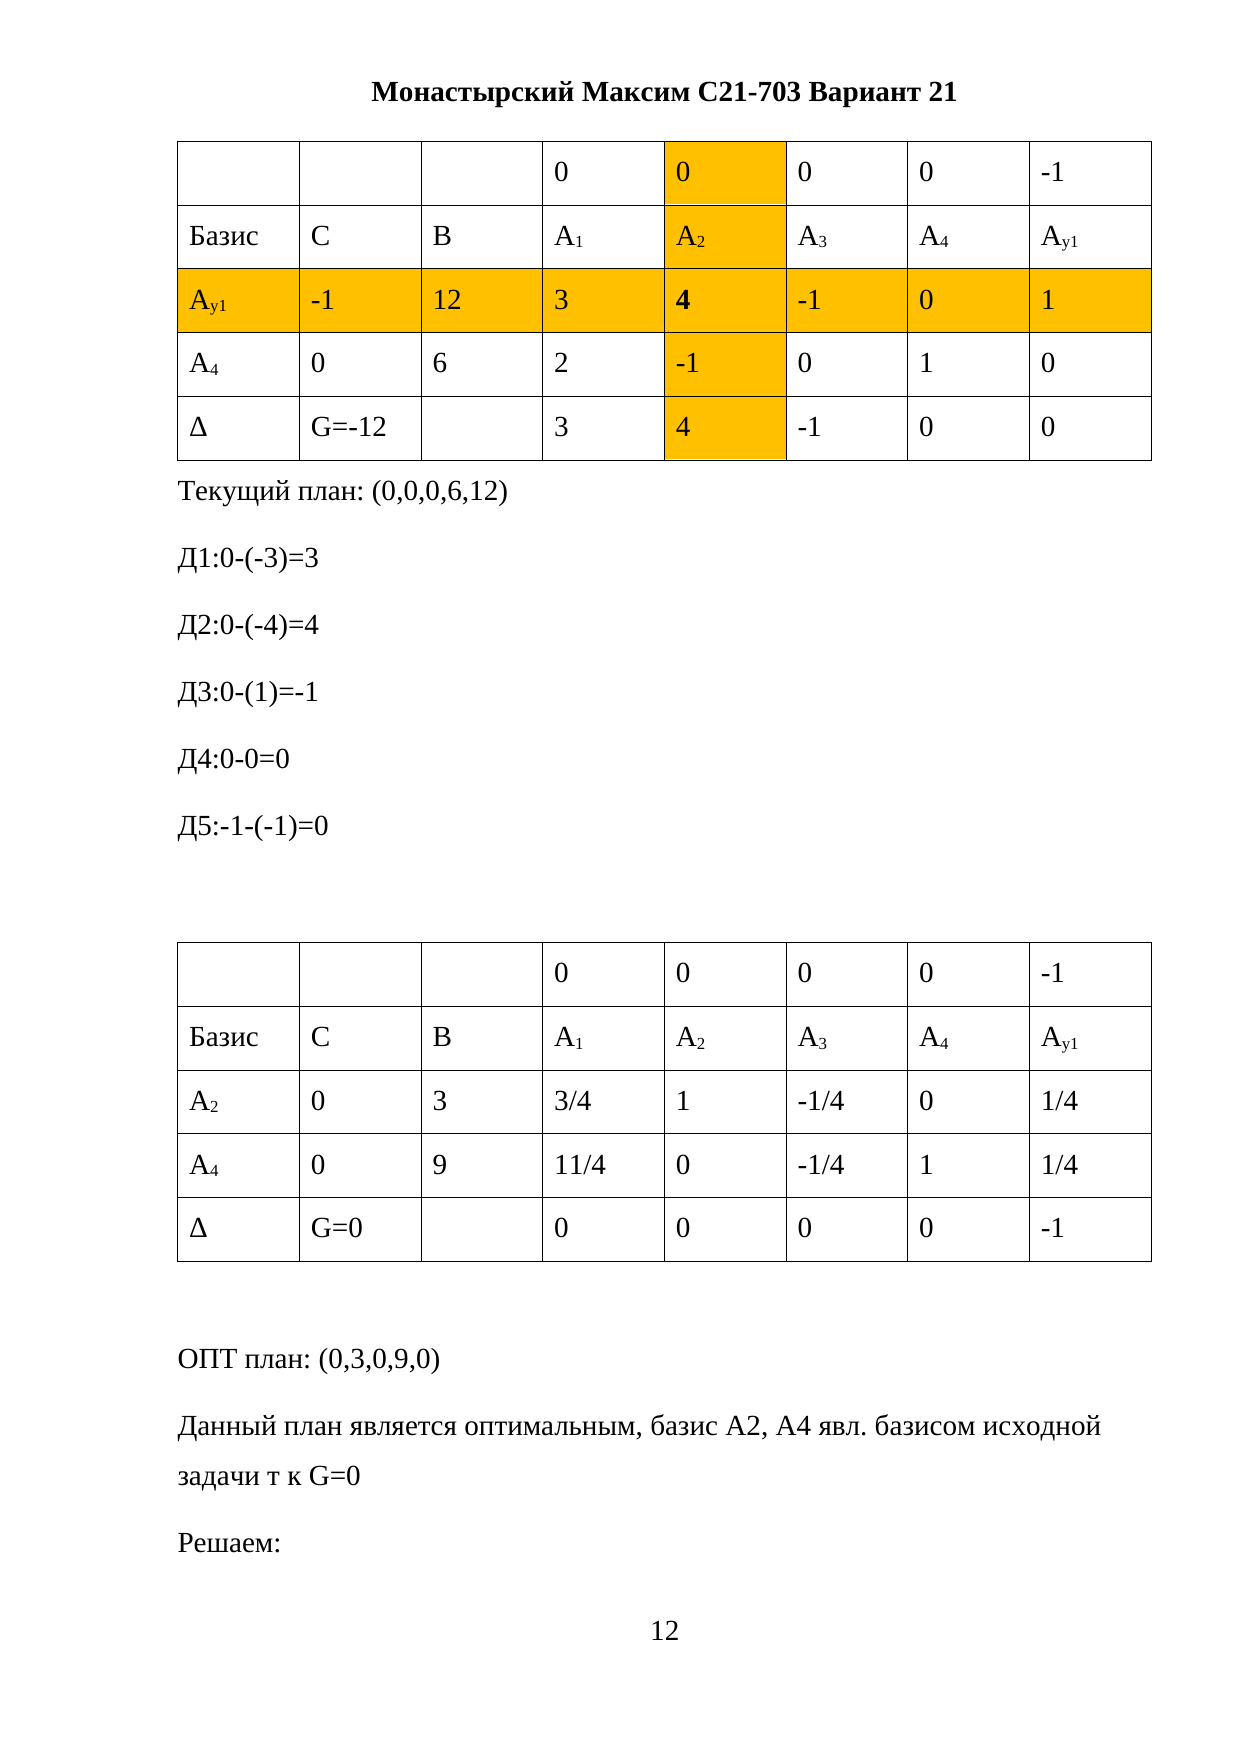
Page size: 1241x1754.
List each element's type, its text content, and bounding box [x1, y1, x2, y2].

table_cell A3 [787, 1007, 907, 1069]
table_cell A4 [908, 1007, 1029, 1069]
table_cell 1 [908, 333, 1029, 396]
table_cell 1 [665, 1071, 786, 1133]
table_header [422, 943, 542, 1006]
text Д4:0-0=0 [177, 741, 1152, 774]
table_cell -1 [787, 397, 907, 459]
table_cell 0 [300, 333, 421, 396]
table_cell A2 [665, 1007, 786, 1069]
table_cell 4 [665, 397, 786, 459]
table_cell Базис [178, 206, 299, 268]
table_cell 1/4 [1030, 1071, 1151, 1133]
table_cell 0 [787, 333, 907, 396]
table_header 0 [543, 943, 664, 1006]
table_header 0 [908, 142, 1029, 204]
text ОПТ план: (0,3,0,9,0) [177, 1341, 1152, 1375]
table_header [300, 142, 421, 204]
table_header 0 [908, 943, 1029, 1006]
table_cell G=0 [300, 1198, 421, 1261]
table_cell A4 [908, 206, 1029, 268]
table_cell A2 [178, 1071, 299, 1133]
table_cell -1/4 [787, 1134, 907, 1197]
table_cell 1 [908, 1134, 1029, 1197]
table_cell G=-12 [300, 397, 421, 459]
table_header [422, 142, 542, 204]
table_cell C [300, 206, 421, 268]
table_cell -1 [1030, 1198, 1151, 1261]
text Решаем: [177, 1526, 1152, 1559]
table_cell Ay1 [1030, 1007, 1151, 1069]
table_cell A4 [178, 333, 299, 396]
table_cell A2 [665, 206, 786, 268]
text Текущий план: (0,0,0,6,12) [177, 473, 1152, 507]
table_cell -1/4 [787, 1071, 907, 1133]
table_cell Ay1 [178, 269, 299, 332]
table_cell -1 [665, 333, 786, 396]
table_header [178, 943, 299, 1006]
table_cell 0 [908, 269, 1029, 332]
table_cell Δ [178, 1198, 299, 1261]
table_cell 1 [1030, 269, 1151, 332]
table_cell 0 [1030, 397, 1151, 459]
table_cell A1 [543, 206, 664, 268]
table_cell B [422, 206, 542, 268]
table_cell 3/4 [543, 1071, 664, 1133]
table_cell 0 [300, 1071, 421, 1133]
table_header -1 [1030, 943, 1151, 1006]
table_cell 6 [422, 333, 542, 396]
table_cell C [300, 1007, 421, 1069]
table_cell 4 [665, 269, 786, 332]
table_header [178, 142, 299, 204]
table_cell 0 [543, 1198, 664, 1261]
table_cell 12 [422, 269, 542, 332]
table_cell [422, 397, 542, 459]
table_cell 9 [422, 1134, 542, 1197]
table_cell 3 [543, 397, 664, 459]
table_cell 0 [908, 1198, 1029, 1261]
table_cell A1 [543, 1007, 664, 1069]
table_header 0 [543, 142, 664, 204]
table_cell 0 [787, 1198, 907, 1261]
table_cell 3 [543, 269, 664, 332]
text Д3:0-(1)=-1 [177, 674, 1152, 708]
table_cell 0 [300, 1134, 421, 1197]
table_cell 0 [1030, 333, 1151, 396]
table_header 0 [787, 142, 907, 204]
text Д2:0-(-4)=4 [177, 607, 1152, 641]
table_cell Базис [178, 1007, 299, 1069]
text Д5:-1-(-1)=0 [177, 808, 1152, 842]
table_cell [422, 1198, 542, 1261]
text Д1:0-(-3)=3 [177, 540, 1152, 574]
table_cell B [422, 1007, 542, 1069]
table_cell Ay1 [1030, 206, 1151, 268]
table_cell 0 [908, 397, 1029, 459]
table_cell Δ [178, 397, 299, 459]
table_cell -1 [300, 269, 421, 332]
table_cell -1 [787, 269, 907, 332]
table_cell 3 [422, 1071, 542, 1133]
table_header 0 [665, 943, 786, 1006]
table_header 0 [665, 142, 786, 204]
table_cell 2 [543, 333, 664, 396]
table_cell 1/4 [1030, 1134, 1151, 1197]
table_cell 0 [665, 1134, 786, 1197]
table_cell A3 [787, 206, 907, 268]
table_header [300, 943, 421, 1006]
table_header 0 [787, 943, 907, 1006]
table_cell 0 [908, 1071, 1029, 1133]
table_cell 0 [665, 1198, 786, 1261]
table_cell A4 [178, 1134, 299, 1197]
table_header -1 [1030, 142, 1151, 204]
table_cell 11/4 [543, 1134, 664, 1197]
text Данный план является оптимальным, базис А2, А4 явл. базисом исходной задачи т к G=0 [177, 1408, 1152, 1492]
